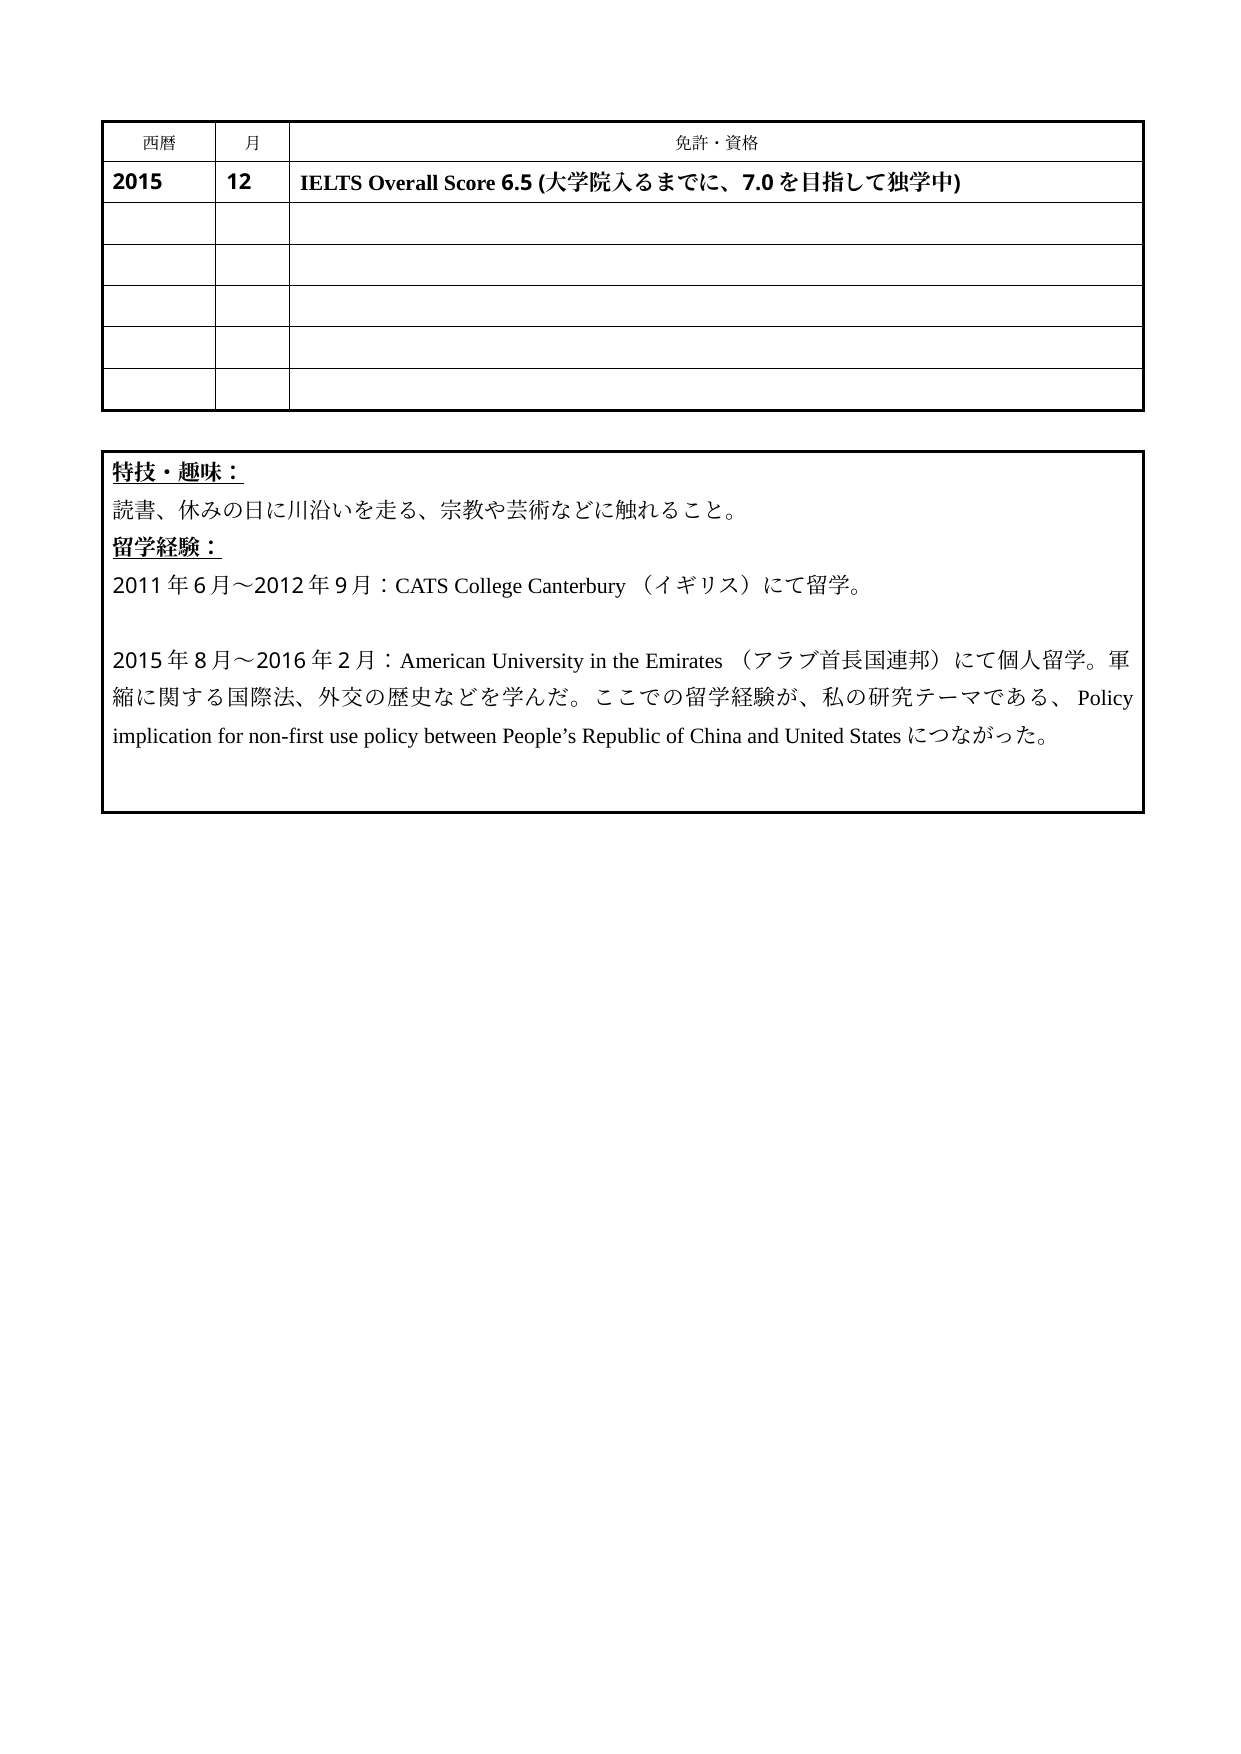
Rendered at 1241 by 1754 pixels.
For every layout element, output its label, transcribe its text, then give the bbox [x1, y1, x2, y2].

table_cell [104, 369, 215, 409]
table_cell [104, 245, 215, 285]
table_cell [216, 286, 289, 326]
table_cell [104, 286, 215, 326]
table_cell [290, 203, 1142, 243]
table_cell [290, 286, 1142, 326]
table_header 西暦 [104, 123, 215, 161]
table_header 月 [216, 123, 289, 161]
table_cell [216, 203, 289, 243]
table_cell [290, 327, 1142, 367]
table_cell [104, 203, 215, 243]
table_cell IELTS Overall Score 6.5 (大学院入るまでに、7.0を目指して独学中) [290, 162, 1142, 202]
table_header 特技・趣味： 読書、休みの日に川沿いを走る、宗教や芸術などに触れること。 留学経験： 2011年6月～2012年9月：CATS College Canterbury （イギリス）にて留学。 2015年8月～2016年2月：American University in the Emirates （アラブ首長国連邦）にて個人留学。軍縮に関する国際法、外交の歴史などを学んだ。ここでの留学経験が、私の研究テーマである、Policy implication for non-first use policy between People’s Republic of China and United Statesにつながった。 [104, 453, 1142, 811]
table_cell [290, 369, 1142, 409]
table_header 免許・資格 [290, 123, 1142, 161]
table_cell 12 [216, 162, 289, 202]
table_cell [290, 245, 1142, 285]
table_cell 2015 [104, 162, 215, 202]
table_cell [104, 327, 215, 367]
table_cell [216, 327, 289, 367]
table_cell [216, 369, 289, 409]
table_cell [216, 245, 289, 285]
